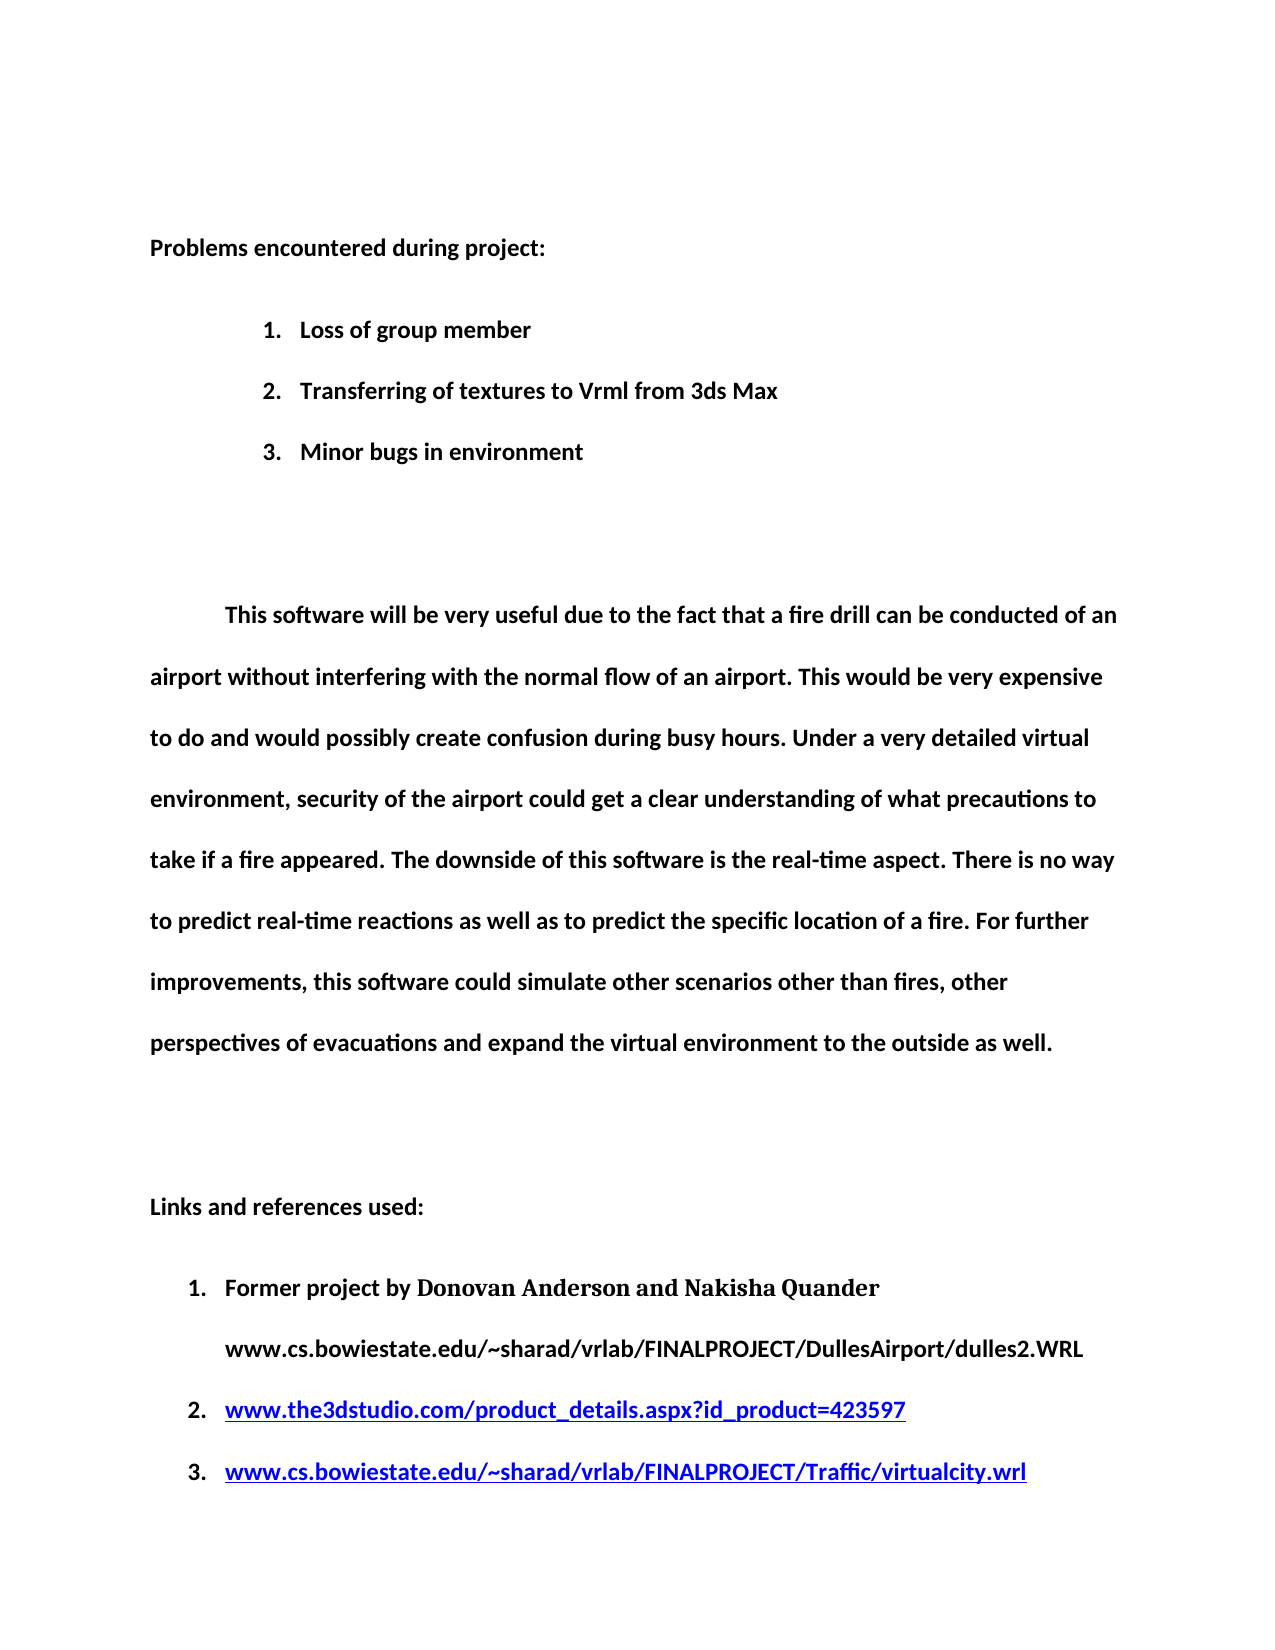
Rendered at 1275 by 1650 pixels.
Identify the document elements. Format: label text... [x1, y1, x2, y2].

list www.the3dstudio.com/product_details.aspx?id_product=423597 [187, 1394, 1125, 1425]
text Links and references used: [150, 1191, 1125, 1221]
text This software will be very useful due to the fact that a fire drill can be conducted of an airport without interfering with the normal flow of an airport. This would be very expensive to do and would possibly create confusion during busy hours. Under a very detailed virtual environment, security of the airport could get a clear understanding of what precautions to take if a fire appeared. The downside of this software is the real-time aspect. There is no way to predict real-time reactions as well as to predict the specific location of a fire. For further improvements, this software could simulate other scenarios other than fires, other perspectives of evacuations and expand the virtual environment to the outside as well. [150, 599, 1125, 1057]
list www.cs.bowiestate.edu/~sharad/vrlab/FINALPROJECT/Traffic/virtualcity.wrl [187, 1456, 1125, 1486]
list Loss of group member [262, 314, 1125, 344]
list Minor bugs in environment [262, 436, 1125, 466]
list Former project by Donovan Anderson and Nakisha Quander [187, 1272, 1125, 1303]
list Transferring of textures to Vrml from 3ds Max [262, 375, 1125, 405]
list www.cs.bowiestate.edu/~sharad/vrlab/FINALPROJECT/DullesAirport/dulles2.WRL [225, 1333, 1125, 1364]
text Problems encountered during project: [150, 232, 1125, 262]
